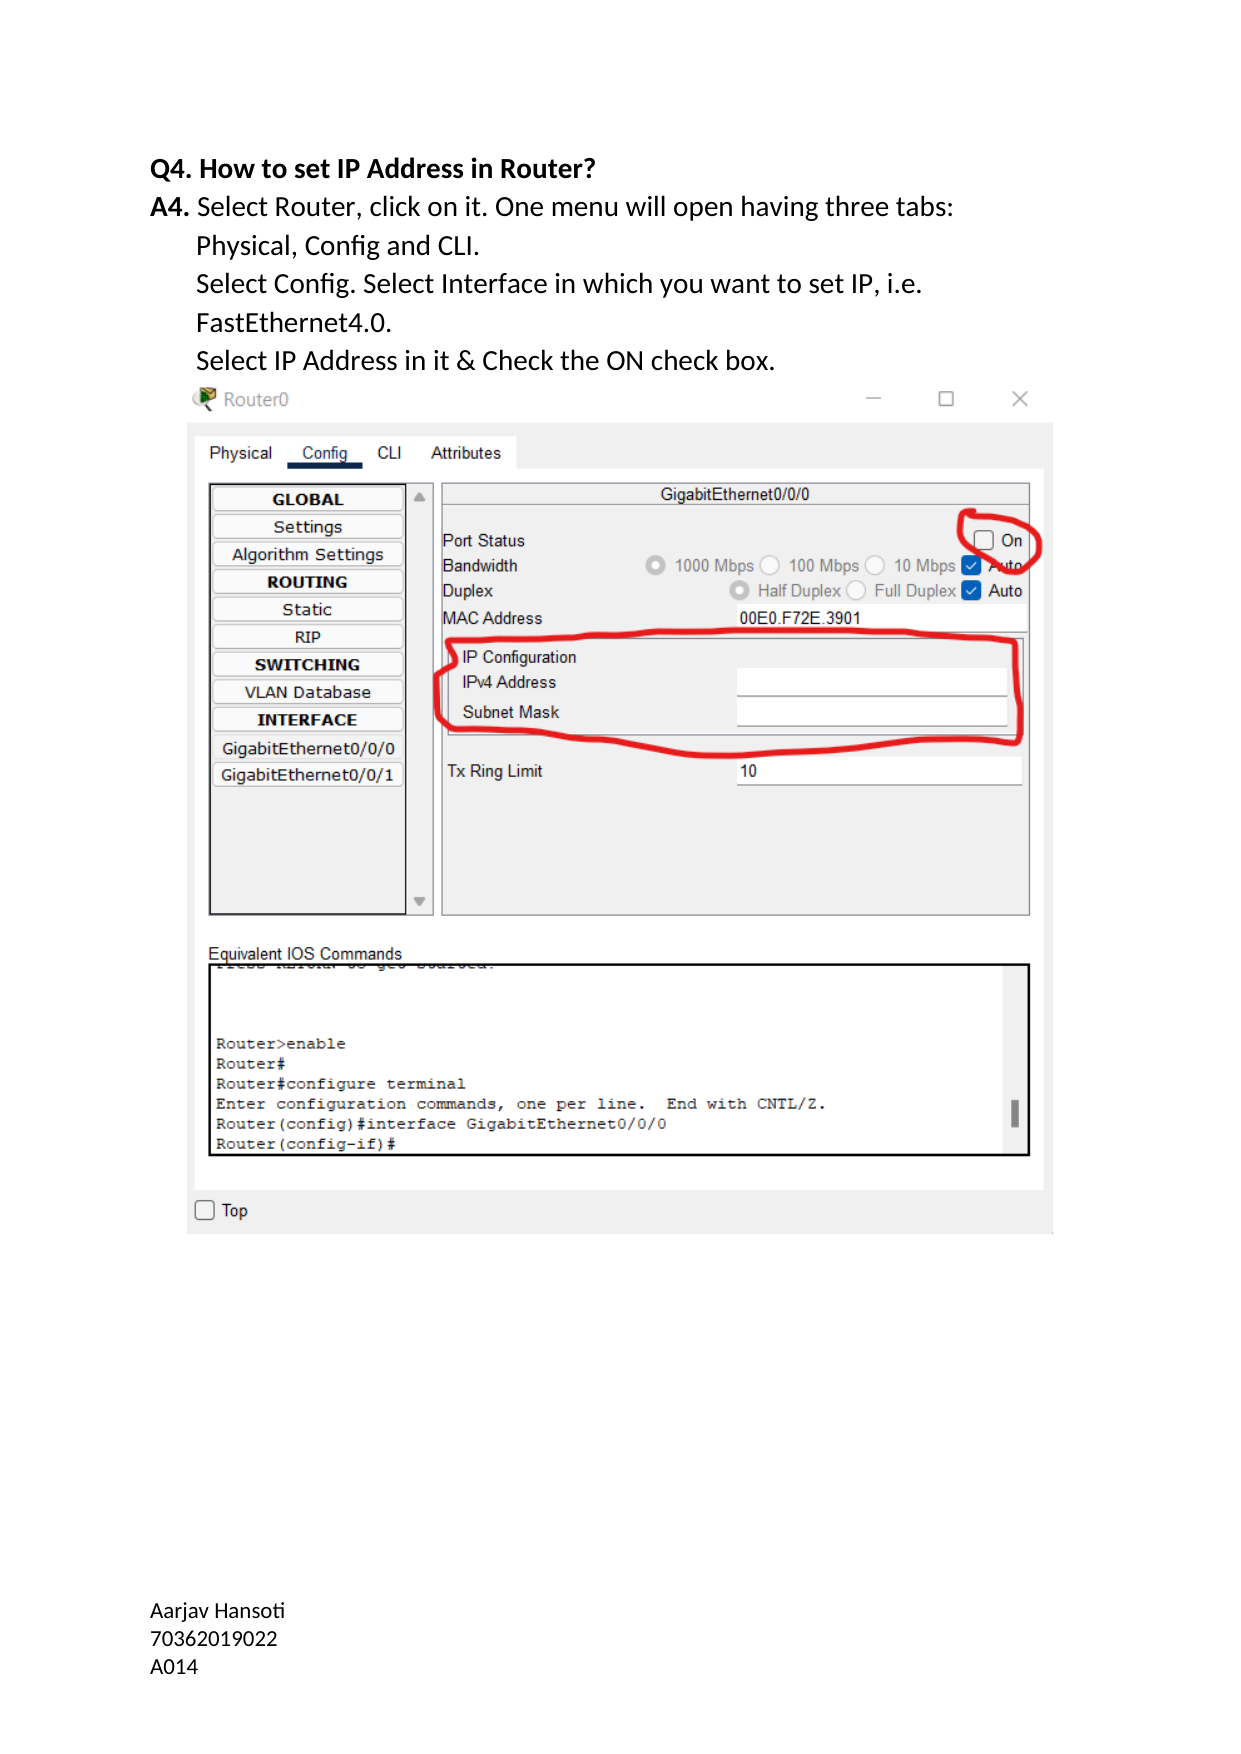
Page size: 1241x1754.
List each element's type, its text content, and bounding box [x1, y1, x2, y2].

picture [187, 380, 1054, 1234]
text FastEthernet4.0. [150, 304, 1090, 339]
text Select IP Address in it & Check the ON check box. [150, 342, 1090, 378]
text A4. Select Router, click on it. One menu will open having three tabs: [150, 188, 1090, 224]
text Q4. How to set IP Address in Router? [150, 150, 1090, 186]
text Select Config. Select Interface in which you want to set IP, i.e. [150, 265, 1090, 301]
text Physical, Config and CLI. [150, 227, 1090, 262]
